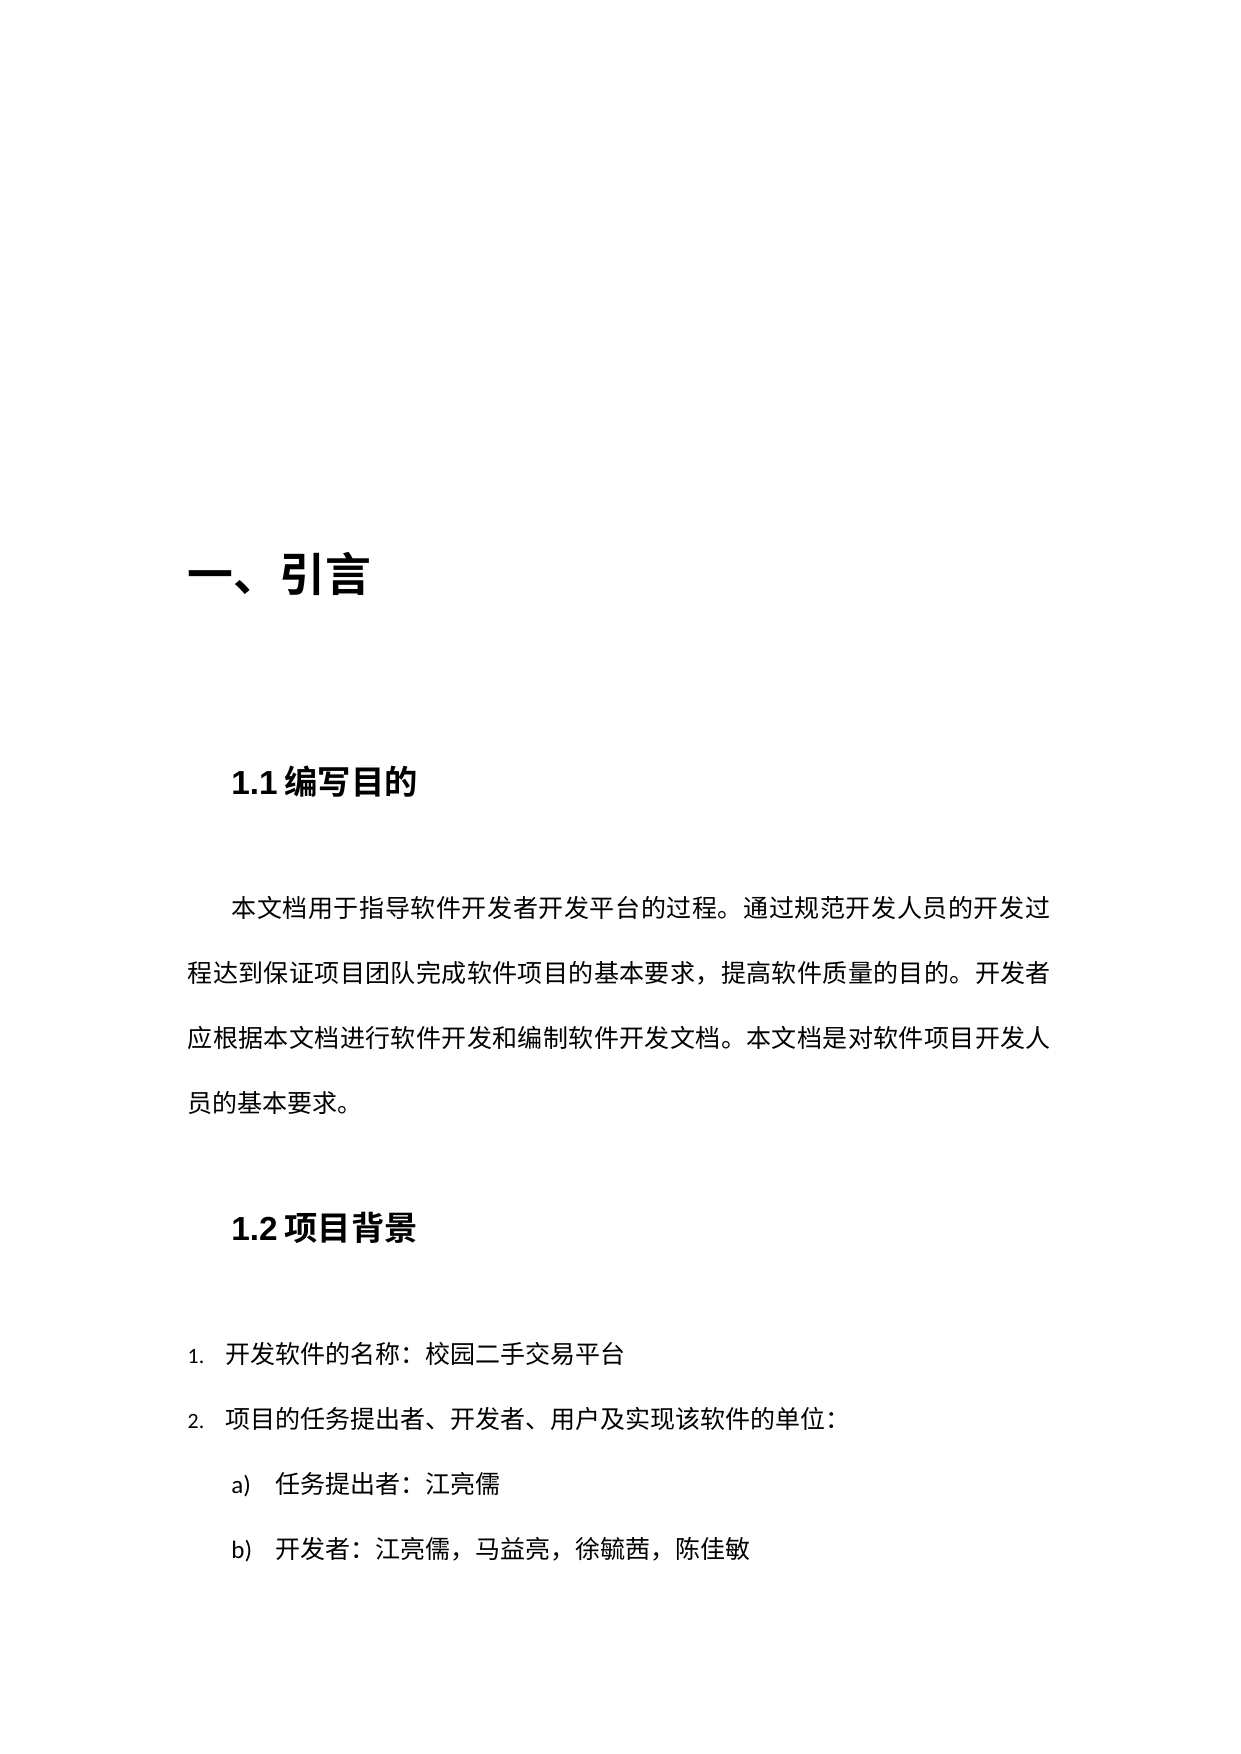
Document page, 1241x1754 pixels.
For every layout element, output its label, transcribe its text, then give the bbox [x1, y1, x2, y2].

subtitle 1.1编写目的 [187, 747, 1053, 812]
subtitle 引言 [187, 522, 1053, 620]
list 项目的任务提出者、开发者、用户及实现该软件的单位： [187, 1385, 1053, 1450]
list 开发软件的名称：校园二手交易平台 [187, 1320, 1053, 1385]
list 开发者：江亮儒，马益亮，徐毓茜，陈佳敏 [231, 1515, 1053, 1580]
subtitle 1.2项目背景 [187, 1193, 1053, 1258]
list 任务提出者：江亮儒 [231, 1450, 1053, 1515]
text 本文档用于指导软件开发者开发平台的过程。通过规范开发人员的开发过程达到保证项目团队完成软件项目的基本要求，提高软件质量的目的。开发者应根据本文档进行软件开发和编制软件开发文档。本文档是对软件项目开发人员的基本要求。 [187, 874, 1053, 1134]
